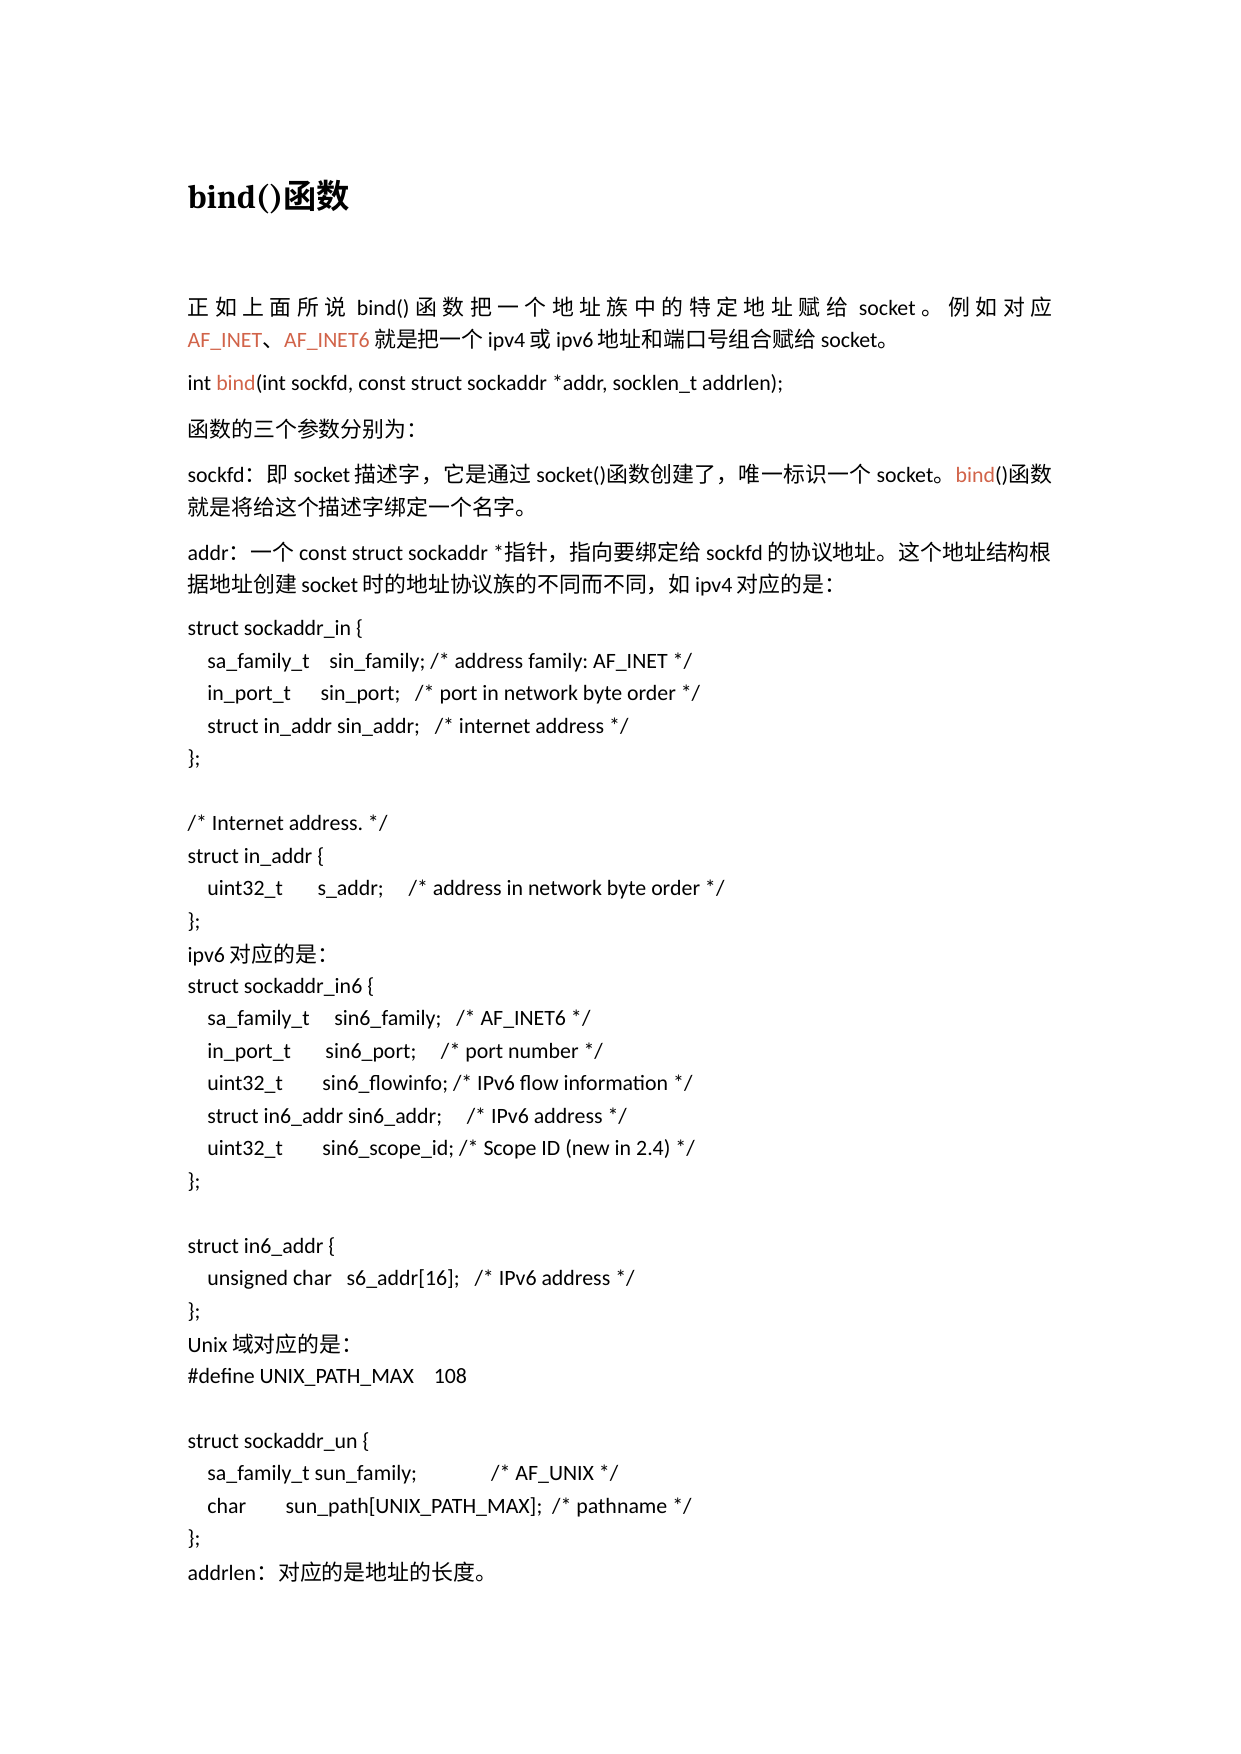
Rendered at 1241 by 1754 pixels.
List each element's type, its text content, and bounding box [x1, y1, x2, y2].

text sa_family_t sun_family; /* AF_UNIX */ [187, 1457, 1053, 1489]
text addr：一个const struct sockaddr *指针，指向要绑定给sockfd的协议地址。这个地址结构根据地址创建socket时的地址协议族的不同而不同，如ipv4对应的是： [187, 534, 1053, 599]
text }; [187, 1522, 1053, 1554]
text 函数的三个参数分别为： [187, 412, 1053, 444]
text }; [187, 742, 1053, 774]
text }; [187, 1294, 1053, 1327]
text struct in_addr sin_addr; /* internet address */ [187, 709, 1053, 742]
text struct in6_addr sin6_addr; /* IPv6 address */ [187, 1099, 1053, 1132]
text struct sockaddr_in { [187, 612, 1053, 644]
text ipv6对应的是： [187, 937, 1053, 969]
text struct in6_addr { [187, 1229, 1053, 1262]
text }; [187, 904, 1053, 937]
text sa_family_t sin6_family; /* AF_INET6 */ [187, 1002, 1053, 1034]
text /* Internet address. */ [187, 807, 1053, 839]
text sockfd：即socket描述字，它是通过socket()函数创建了，唯一标识一个socket。bind()函数就是将给这个描述字绑定一个名字。 [187, 457, 1053, 522]
text char sun_path[UNIX_PATH_MAX]; /* pathname */ [187, 1489, 1053, 1522]
text uint32_t s_addr; /* address in network byte order */ [187, 872, 1053, 904]
text 正如上面所说bind()函数把一个地址族中的特定地址赋给socket。例如对应AF_INET、AF_INET6就是把一个ipv4或ipv6地址和端口号组合赋给socket。 [187, 289, 1053, 354]
text unsigned char s6_addr[16]; /* IPv6 address */ [187, 1262, 1053, 1294]
text in_port_t sin_port; /* port in network byte order */ [187, 677, 1053, 709]
text addrlen：对应的是地址的长度。 [187, 1554, 1053, 1587]
text }; [187, 1164, 1053, 1197]
text struct sockaddr_in6 { [187, 969, 1053, 1002]
text int bind(int sockfd, const struct sockaddr *addr, socklen_t addrlen); [187, 367, 1053, 399]
text uint32_t sin6_scope_id; /* Scope ID (new in 2.4) */ [187, 1132, 1053, 1164]
text uint32_t sin6_flowinfo; /* IPv6 flow information */ [187, 1067, 1053, 1099]
text struct in_addr { [187, 839, 1053, 872]
subtitle bind()函数 [187, 162, 1053, 227]
text in_port_t sin6_port; /* port number */ [187, 1034, 1053, 1067]
text #define UNIX_PATH_MAX 108 [187, 1359, 1053, 1392]
text struct sockaddr_un { [187, 1424, 1053, 1457]
text sa_family_t sin_family; /* address family: AF_INET */ [187, 644, 1053, 677]
text Unix域对应的是： [187, 1327, 1053, 1359]
